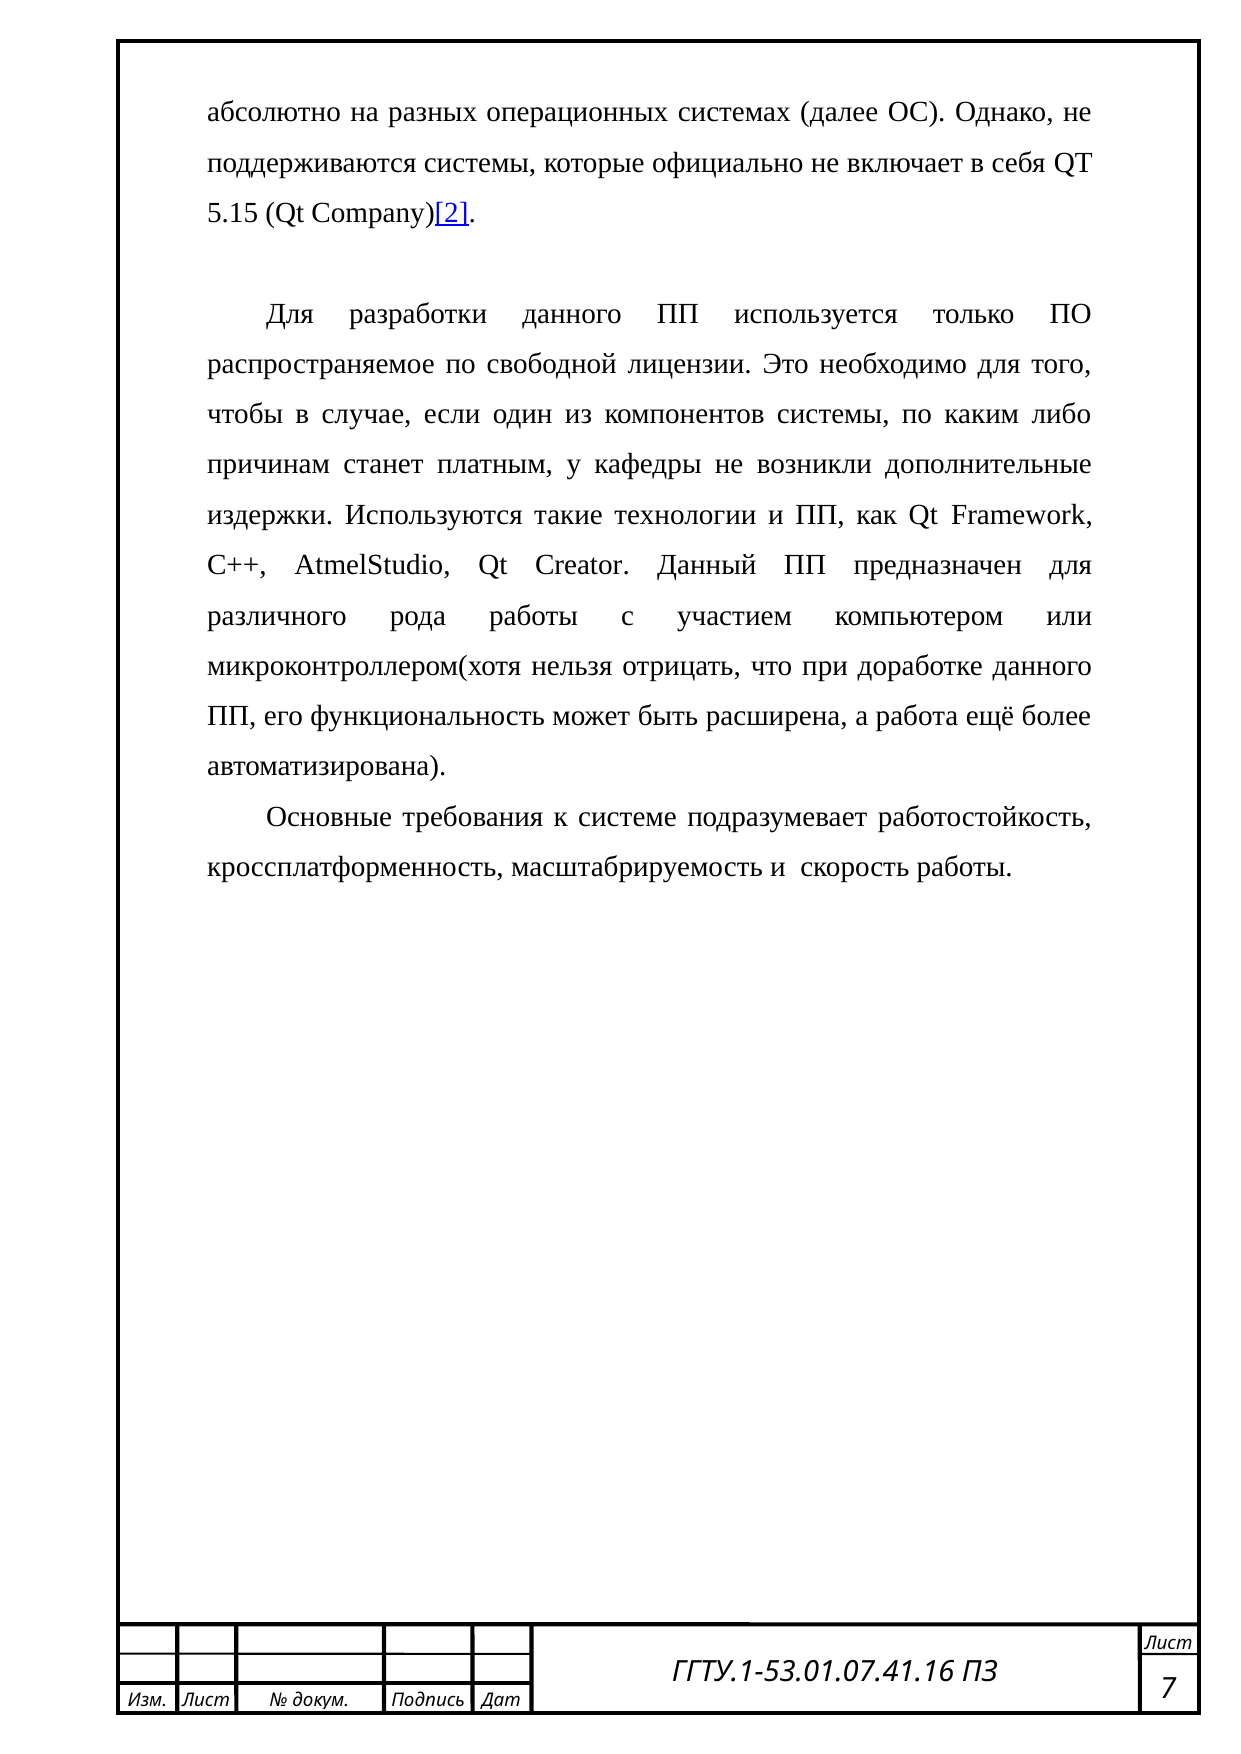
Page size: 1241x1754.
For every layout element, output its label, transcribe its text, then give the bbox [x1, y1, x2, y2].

text Основные требования к системе подразумевает работостойкость, кроссплатформенность, масштабрируемость и скорость работы. [207, 799, 1092, 883]
text Для разработки данного ПП используется только ПО распространяемое по свободной лицензии. Это необходимо для того, чтобы в случае, если один из компонентов системы, по каким либо причинам станет платным, у кафедры не возникли дополнительные издержки. Используются такие технологии и ПП, как Qt Framework, C++, AtmelStudio, Qt Creator. Данный ПП предназначен для различного рода работы с участием компьютером или микроконтроллером(хотя нельзя отрицать, что при доработке данного ПП, его функциональность может быть расширена, а работа ещё более автоматизирована). [207, 296, 1092, 782]
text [207, 94, 1092, 229]
